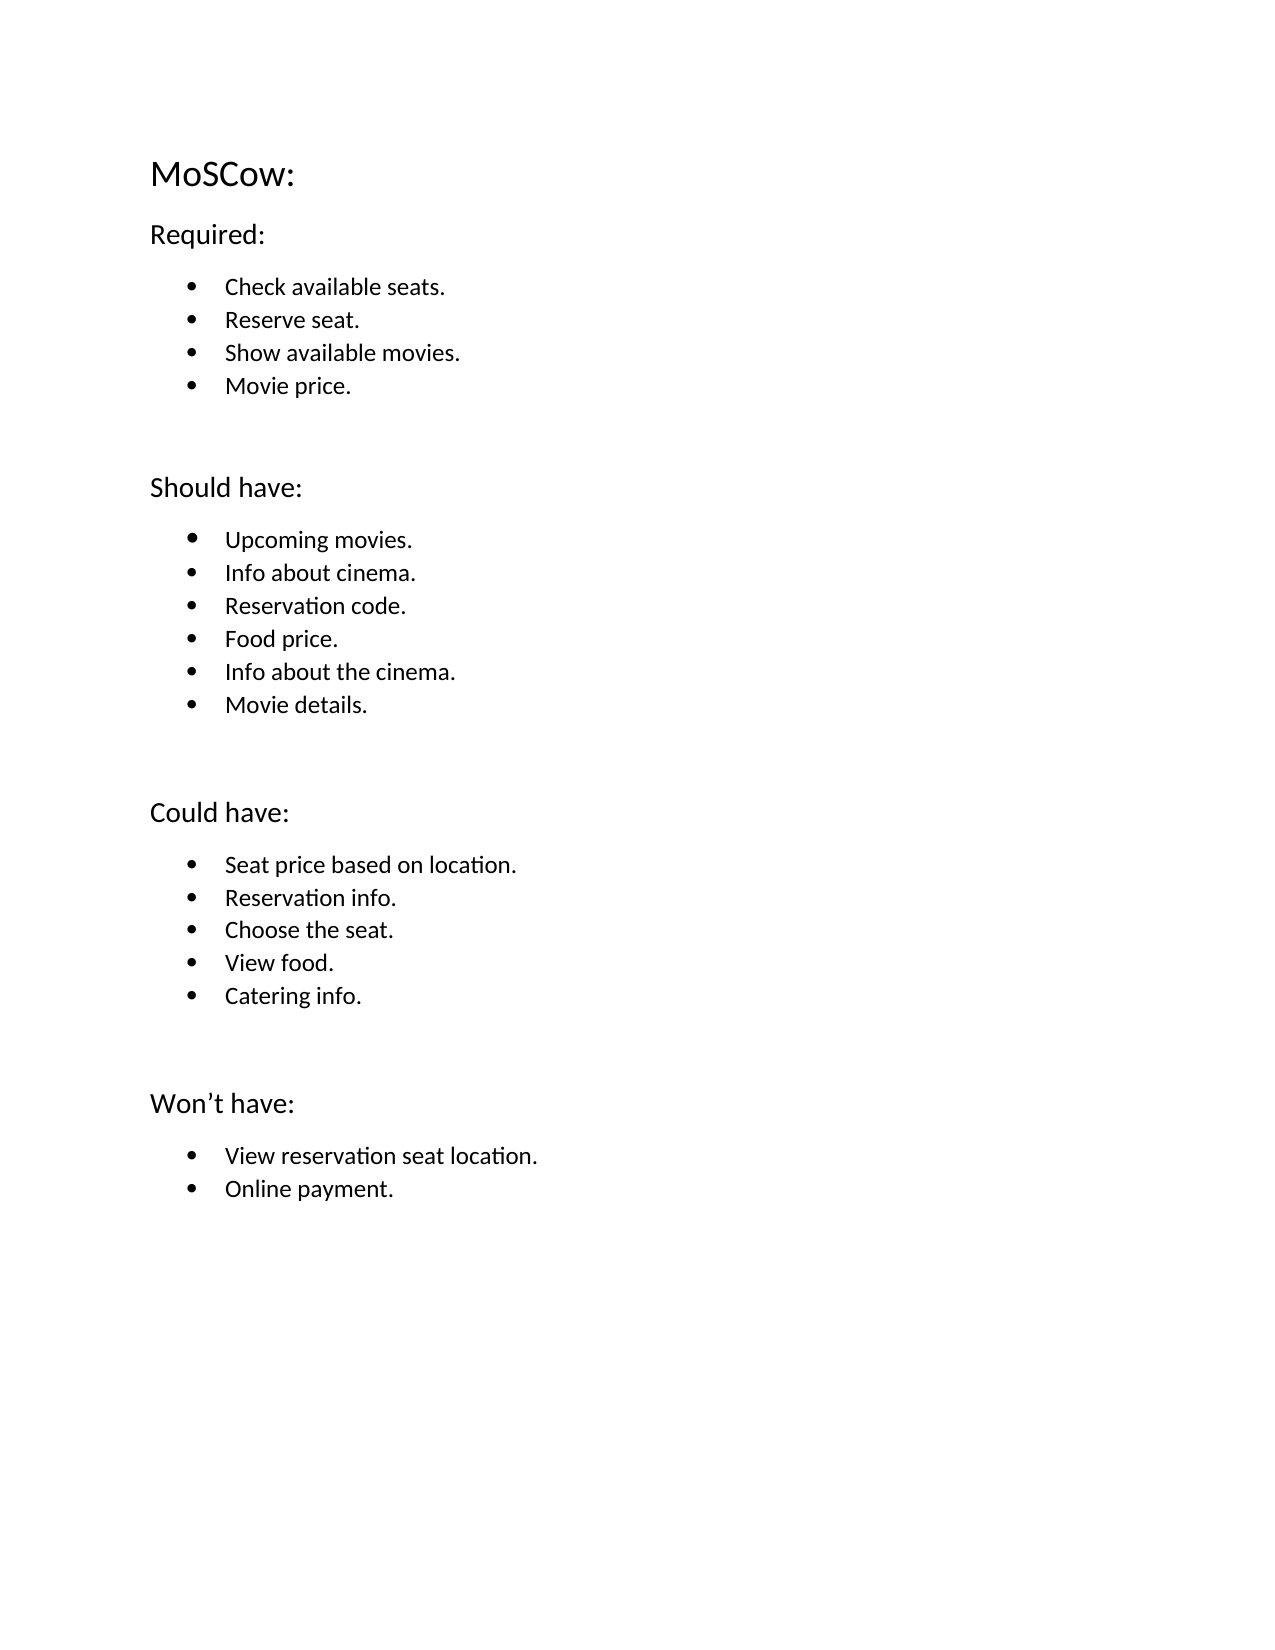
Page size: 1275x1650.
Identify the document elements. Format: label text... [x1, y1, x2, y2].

list View reservation seat location. [187, 1140, 1125, 1171]
list Seat price based on location. [187, 849, 1125, 879]
list Upcoming movies. [187, 524, 1125, 555]
text Required: [150, 216, 1125, 252]
list View food. [187, 947, 1125, 978]
list Reservation code. [187, 590, 1125, 621]
list Movie price. [187, 370, 1125, 401]
list Info about cinema. [187, 557, 1125, 588]
list Food price. [187, 623, 1125, 654]
text Could have: [150, 794, 1125, 829]
list Movie details. [187, 689, 1125, 719]
list Reservation info. [187, 882, 1125, 912]
list Online payment. [187, 1173, 1125, 1204]
text Won’t have: [150, 1085, 1125, 1121]
list Catering info. [187, 980, 1125, 1011]
text MoSCow: [150, 150, 1125, 196]
list Choose the seat. [187, 914, 1125, 945]
list Reserve seat. [187, 304, 1125, 335]
list Info about the cinema. [187, 656, 1125, 687]
list Check available seats. [187, 271, 1125, 302]
list Show available movies. [187, 337, 1125, 368]
text Should have: [150, 469, 1125, 505]
